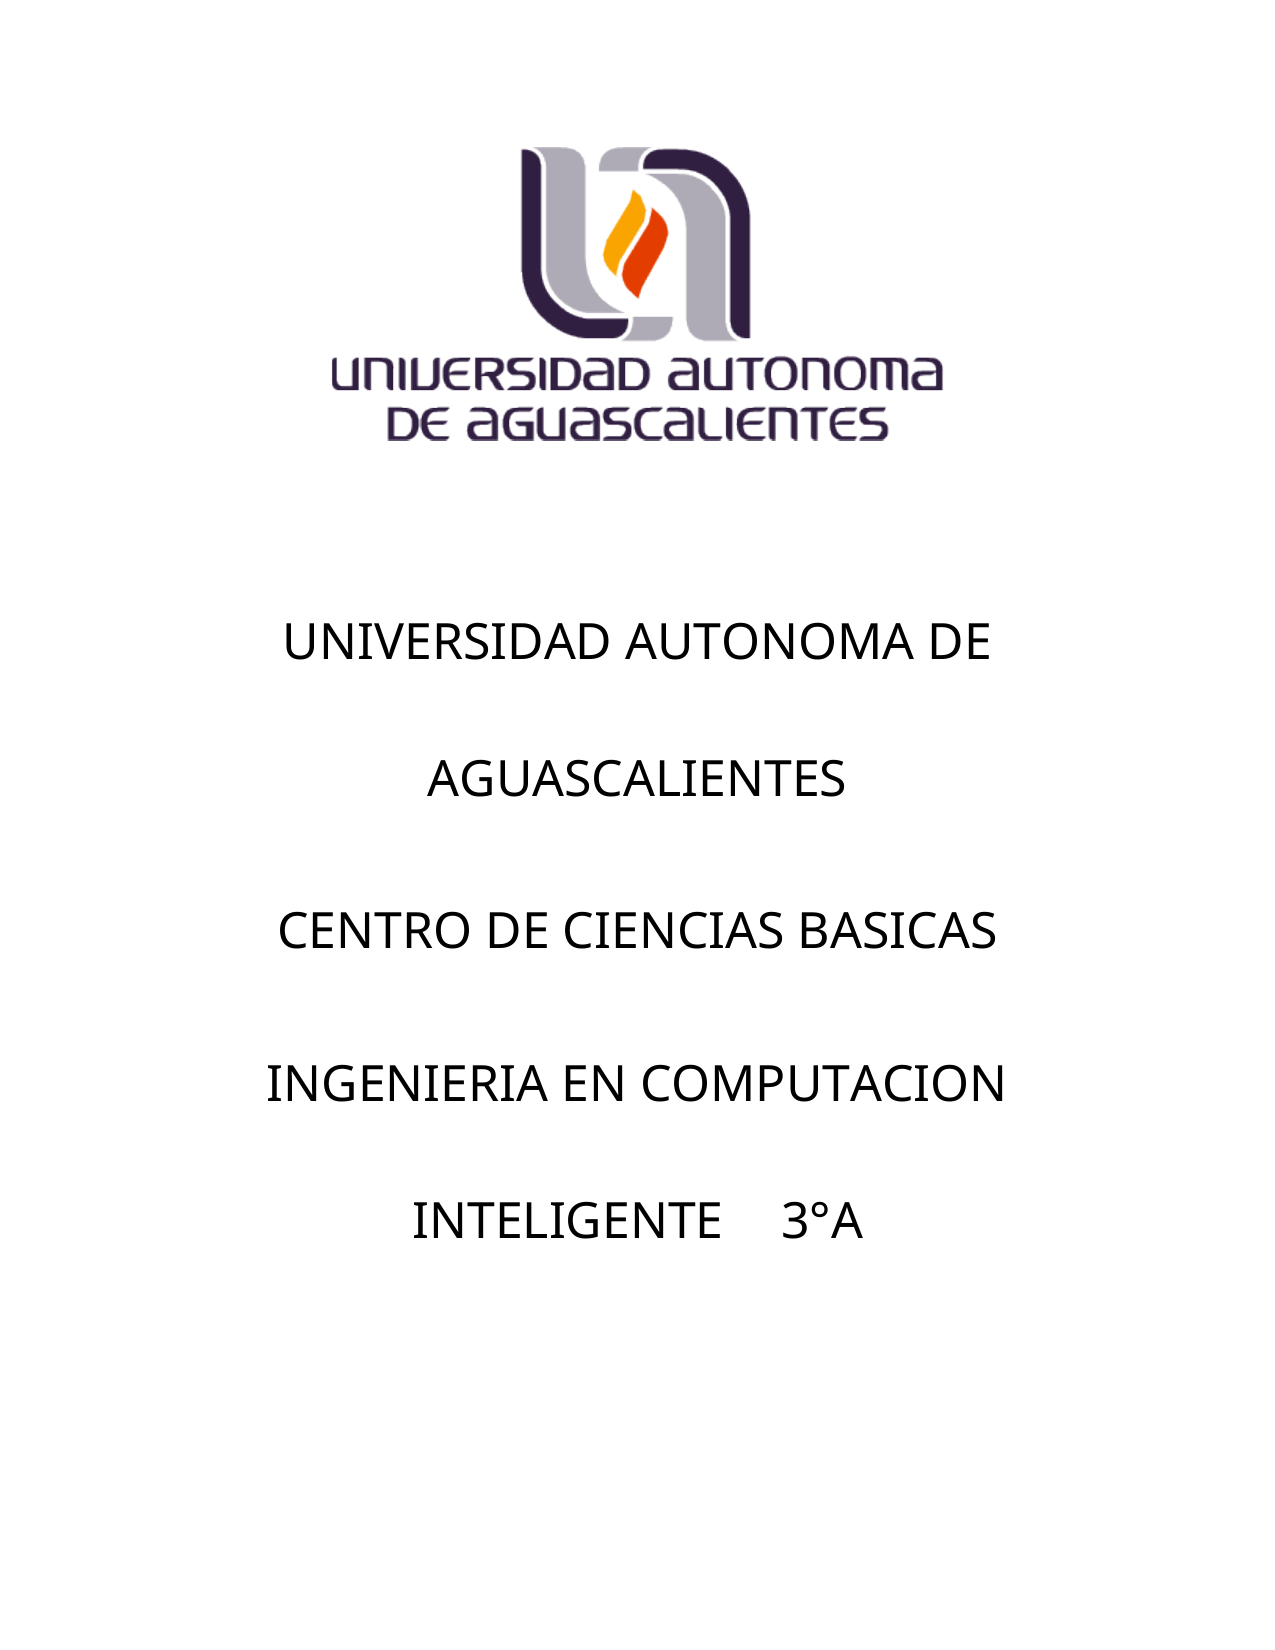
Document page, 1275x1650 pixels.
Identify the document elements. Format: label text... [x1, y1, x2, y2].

text INGENIERIA EN COMPUTACION INTELIGENTE 3°A [177, 1048, 1098, 1253]
picture [331, 147, 944, 441]
text UNIVERSIDAD AUTONOMA DE AGUASCALIENTES [177, 606, 1098, 811]
text CENTRO DE CIENCIAS BASICAS [177, 896, 1098, 964]
